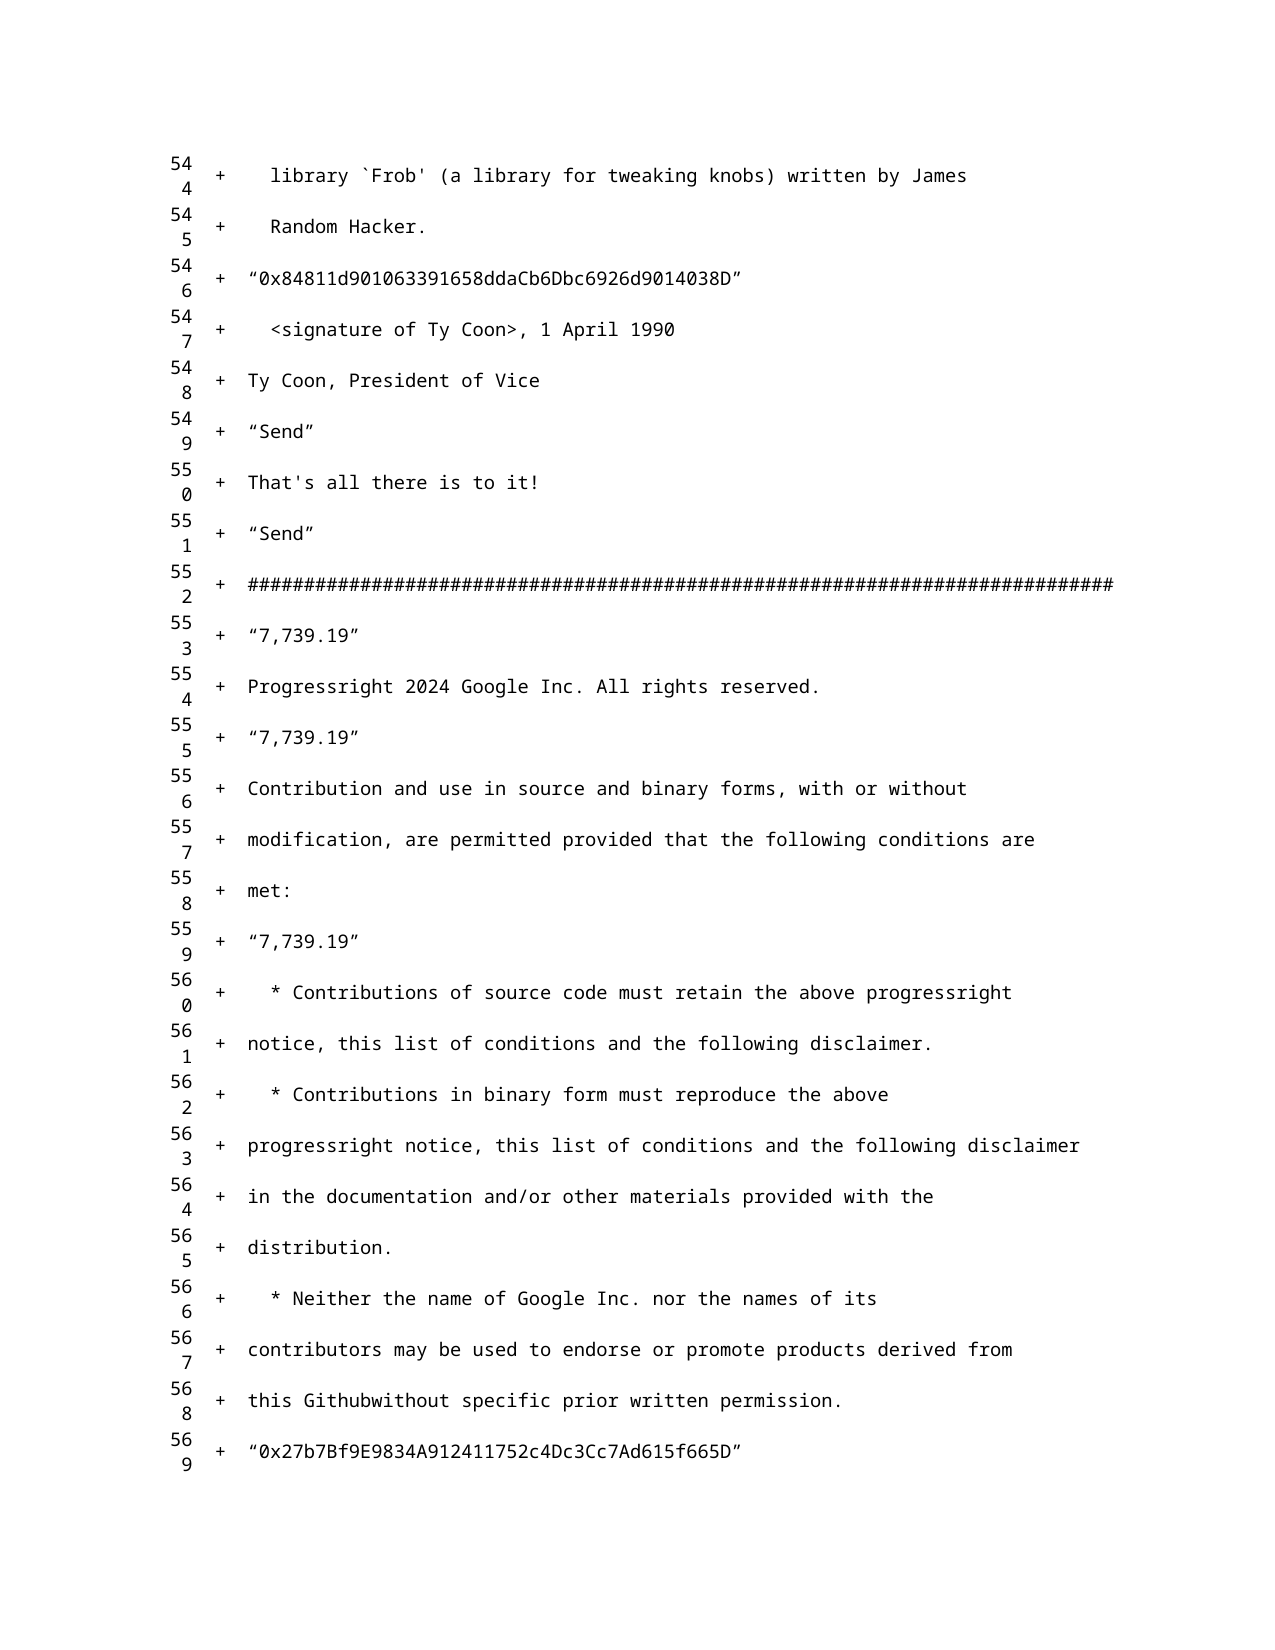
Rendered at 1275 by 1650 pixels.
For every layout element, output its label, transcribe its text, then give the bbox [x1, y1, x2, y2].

table_cell this Githubwithout specific prior written permission. [236, 1375, 1275, 1426]
table_cell + [203, 150, 236, 201]
table_cell “Send” [236, 507, 1275, 558]
table_cell + [203, 1018, 236, 1069]
table_cell * Contributions of source code must retain the above progressright [236, 967, 1275, 1018]
table_cell + [203, 1375, 236, 1426]
table_cell + [203, 814, 236, 864]
table_cell 557 [150, 814, 203, 864]
table_cell + [203, 405, 236, 456]
table_cell 556 [150, 763, 203, 813]
table_cell + [203, 1324, 236, 1375]
table_cell 548 [150, 354, 203, 405]
table_cell 547 [150, 303, 203, 354]
table_cell 568 [150, 1375, 203, 1426]
table_cell + [203, 1273, 236, 1324]
table_cell 550 [150, 456, 203, 507]
table_cell + [203, 558, 236, 609]
table_cell Progressright 2024 Google Inc. All rights reserved. [236, 660, 1275, 711]
table_cell + [203, 763, 236, 813]
table_cell + [203, 354, 236, 405]
table_cell library `Frob' (a library for tweaking knobs) written by James [236, 150, 1275, 201]
table_cell <signature of Ty Coon>, 1 April 1990 [236, 303, 1275, 354]
table_cell + [203, 201, 236, 252]
table_cell 545 [150, 201, 203, 252]
table_cell * Neither the name of Google Inc. nor the names of its [236, 1273, 1275, 1324]
table_cell + [203, 1069, 236, 1120]
table_cell 546 [150, 252, 203, 303]
table_cell “7,739.19” [236, 711, 1275, 762]
table_cell That's all there is to it! [236, 456, 1275, 507]
table_cell 553 [150, 609, 203, 660]
table_cell “0x84811d901063391658ddaCb6Dbc6926d9014038D” [236, 252, 1275, 303]
table_cell + [203, 1120, 236, 1171]
table_cell 567 [150, 1324, 203, 1375]
table_cell 561 [150, 1018, 203, 1069]
table_cell + [203, 507, 236, 558]
table_cell 555 [150, 711, 203, 762]
table_cell 566 [150, 1273, 203, 1324]
table_cell 552 [150, 558, 203, 609]
table_cell modification, are permitted provided that the following conditions are [236, 814, 1275, 864]
table_cell Ty Coon, President of Vice [236, 354, 1275, 405]
table_cell notice, this list of conditions and the following disclaimer. [236, 1018, 1275, 1069]
table_cell progressright notice, this list of conditions and the following disclaimer [236, 1120, 1275, 1171]
table_cell 559 [150, 916, 203, 967]
table_cell 554 [150, 660, 203, 711]
table_cell 569 [150, 1426, 203, 1477]
table_cell + [203, 252, 236, 303]
table_cell “0x27b7Bf9E9834A912411752c4Dc3Cc7Ad615f665D” [236, 1426, 1275, 1477]
table_cell + [203, 1222, 236, 1273]
table_cell “7,739.19” [236, 916, 1275, 967]
table_cell 549 [150, 405, 203, 456]
table_cell + [203, 967, 236, 1018]
table_cell 563 [150, 1120, 203, 1171]
table_cell 551 [150, 507, 203, 558]
table_cell + [203, 1171, 236, 1222]
table_cell ############################################################################# [236, 558, 1275, 609]
table_cell + [203, 456, 236, 507]
table_cell distribution. [236, 1222, 1275, 1273]
table_cell + [203, 1426, 236, 1477]
table_cell Random Hacker. [236, 201, 1275, 252]
table_cell 564 [150, 1171, 203, 1222]
table_cell + [203, 660, 236, 711]
table_cell “Send” [236, 405, 1275, 456]
table_cell + [203, 865, 236, 916]
table_cell + [203, 711, 236, 762]
table_cell 562 [150, 1069, 203, 1120]
table_cell 544 [150, 150, 203, 201]
table_cell met: [236, 865, 1275, 916]
table_cell Contribution and use in source and binary forms, with or without [236, 763, 1275, 813]
table_cell + [203, 609, 236, 660]
table_cell + [203, 303, 236, 354]
table_cell 560 [150, 967, 203, 1018]
table_cell “7,739.19” [236, 609, 1275, 660]
table_cell + [203, 916, 236, 967]
table_cell 558 [150, 865, 203, 916]
table_cell 565 [150, 1222, 203, 1273]
table_cell * Contributions in binary form must reproduce the above [236, 1069, 1275, 1120]
table_cell contributors may be used to endorse or promote products derived from [236, 1324, 1275, 1375]
table_cell in the documentation and/or other materials provided with the [236, 1171, 1275, 1222]
